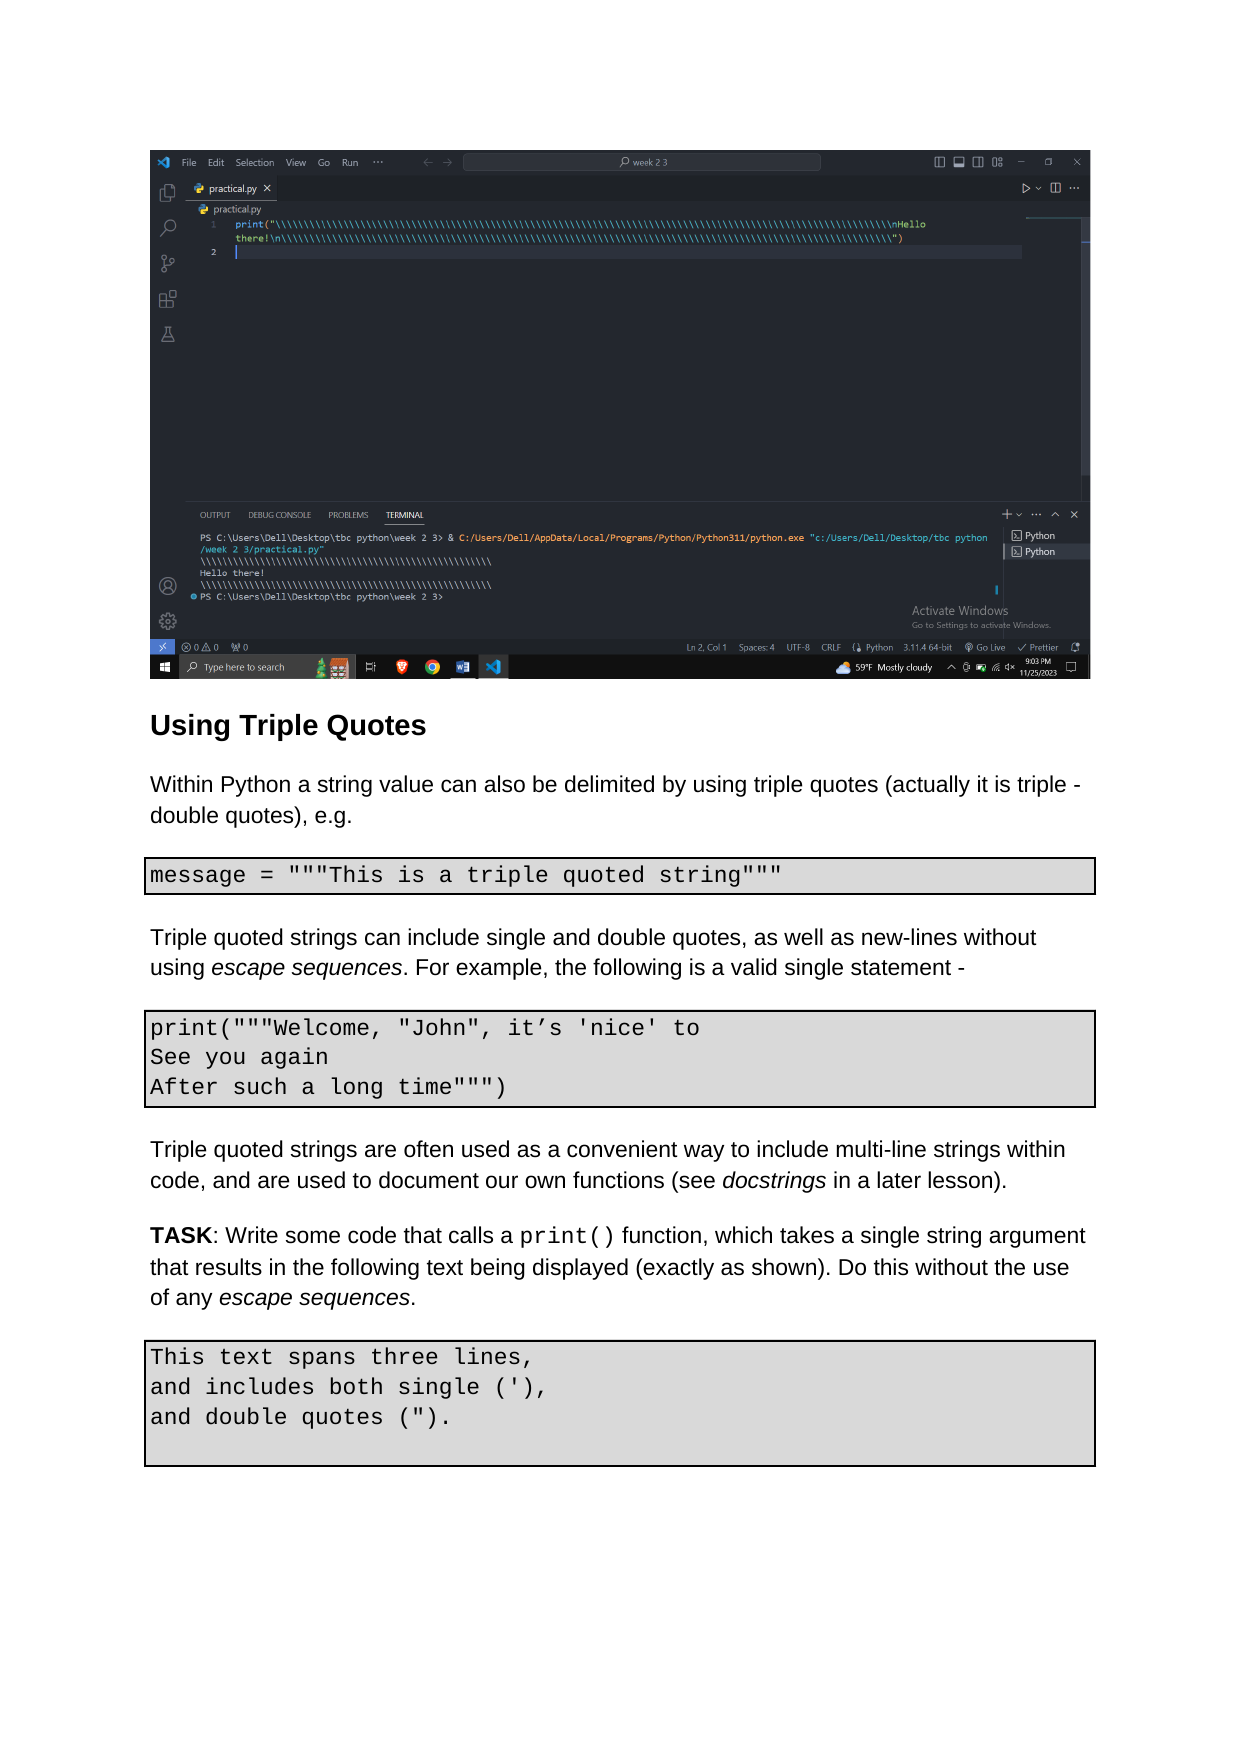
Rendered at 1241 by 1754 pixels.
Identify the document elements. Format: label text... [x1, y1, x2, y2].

text Within Python a string value can also be delimited by using triple quotes (actually it is triple - double quotes), e.g. [150, 771, 1090, 828]
text message = """This is a triple quoted string""" [146, 859, 1094, 893]
text and double quotes ("). [146, 1399, 1094, 1429]
text After such a long time""") [146, 1069, 1094, 1106]
text Triple quoted strings can include single and double quotes, as well as new-lines without using escape sequences. For example, the following is a valid single statement - [150, 924, 1090, 981]
text TASK: Write some code that calls a print() function, which takes a single string argument that results in the following text being displayed (exactly as shown). Do this without the use of any escape sequences. [150, 1222, 1090, 1311]
text and includes both single ('), [146, 1369, 1094, 1399]
text See you again [146, 1039, 1094, 1069]
text print("""Welcome, "John", it’s 'nice' to [146, 1012, 1094, 1039]
text Using Triple Quotes [150, 708, 1090, 741]
text This text spans three lines, [146, 1342, 1094, 1369]
picture [150, 150, 1091, 679]
text Triple quoted strings are often used as a convenient way to include multi-line strings within code, and are used to document our own functions (see docstrings in a later lesson). [150, 1136, 1090, 1193]
